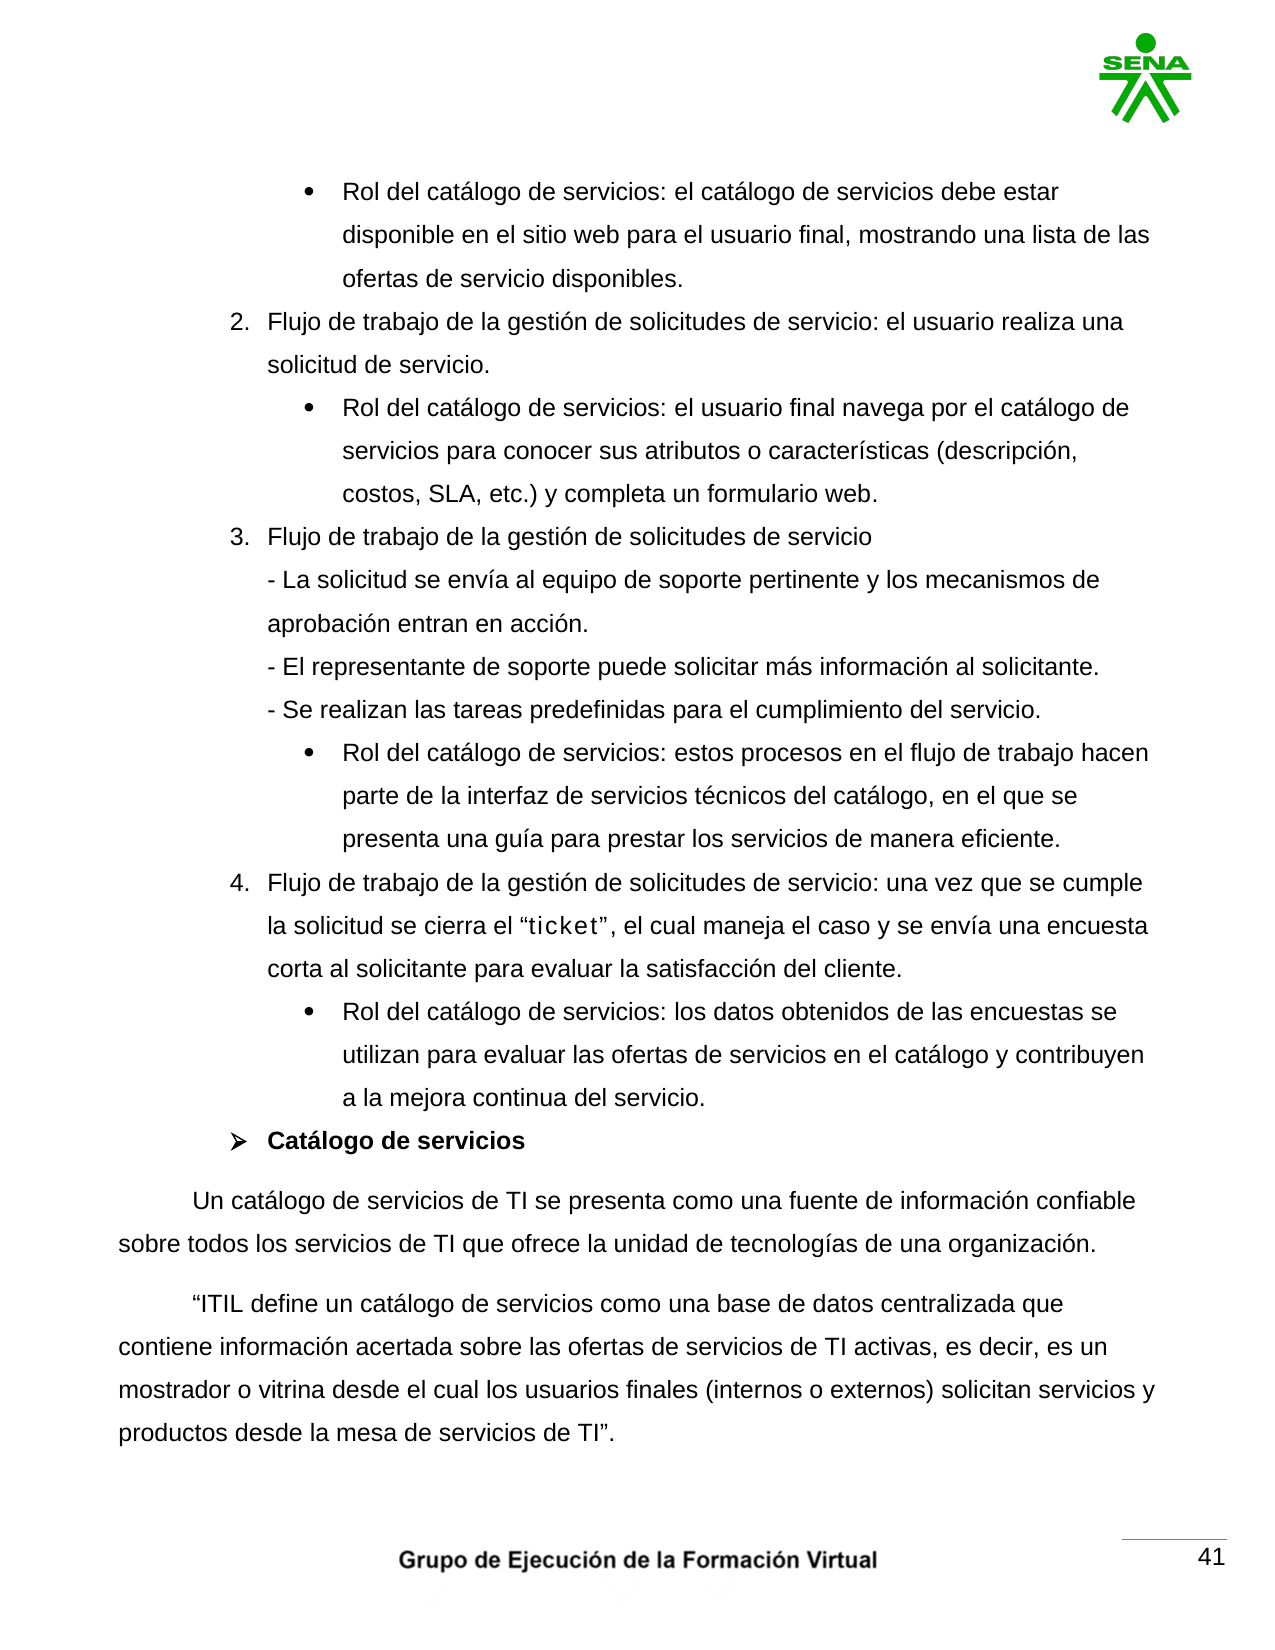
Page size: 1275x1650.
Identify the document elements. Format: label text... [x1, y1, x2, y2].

list Flujo de trabajo de la gestión de solicitudes de servicio: una vez que se cumple la solicitud se cierra el “ticket”, el cual maneja el caso y se envía una encuesta corta al solicitante para evaluar la satisfacción del cliente. [229, 867, 1157, 982]
list Flujo de trabajo de la gestión de solicitudes de servicio: el usuario realiza una solicitud de servicio. [229, 307, 1157, 378]
list - Se realizan las tareas predefinidas para el cumplimiento del servicio. [267, 695, 1157, 724]
list - El representante de soporte puede solicitar más información al solicitante. [267, 652, 1157, 681]
list Rol del catálogo de servicios: el usuario final navega por el catálogo de servicios para conocer sus atributos o características (descripción, costos, SLA, etc.) y completa un formulario web. [304, 393, 1157, 508]
picture [0, 1500, 1275, 1611]
list Rol del catálogo de servicios: estos procesos en el flujo de trabajo hacen parte de la interfaz de servicios técnicos del catálogo, en el que se presenta una guía para prestar los servicios de manera eficiente. [304, 738, 1157, 853]
picture [1099, 33, 1192, 123]
list Rol del catálogo de servicios: los datos obtenidos de las encuestas se utilizan para evaluar las ofertas de servicios en el catálogo y contribuyen a la mejora continua del servicio. [304, 997, 1157, 1112]
list - La solicitud se envía al equipo de soporte pertinente y los mecanismos de aprobación entran en acción. [267, 566, 1157, 637]
list Catálogo de servicios [229, 1126, 1157, 1155]
list Flujo de trabajo de la gestión de solicitudes de servicio [229, 522, 1157, 551]
list Rol del catálogo de servicios: el catálogo de servicios debe estar disponible en el sitio web para el usuario final, mostrando una lista de las ofertas de servicio disponibles. [304, 177, 1157, 292]
